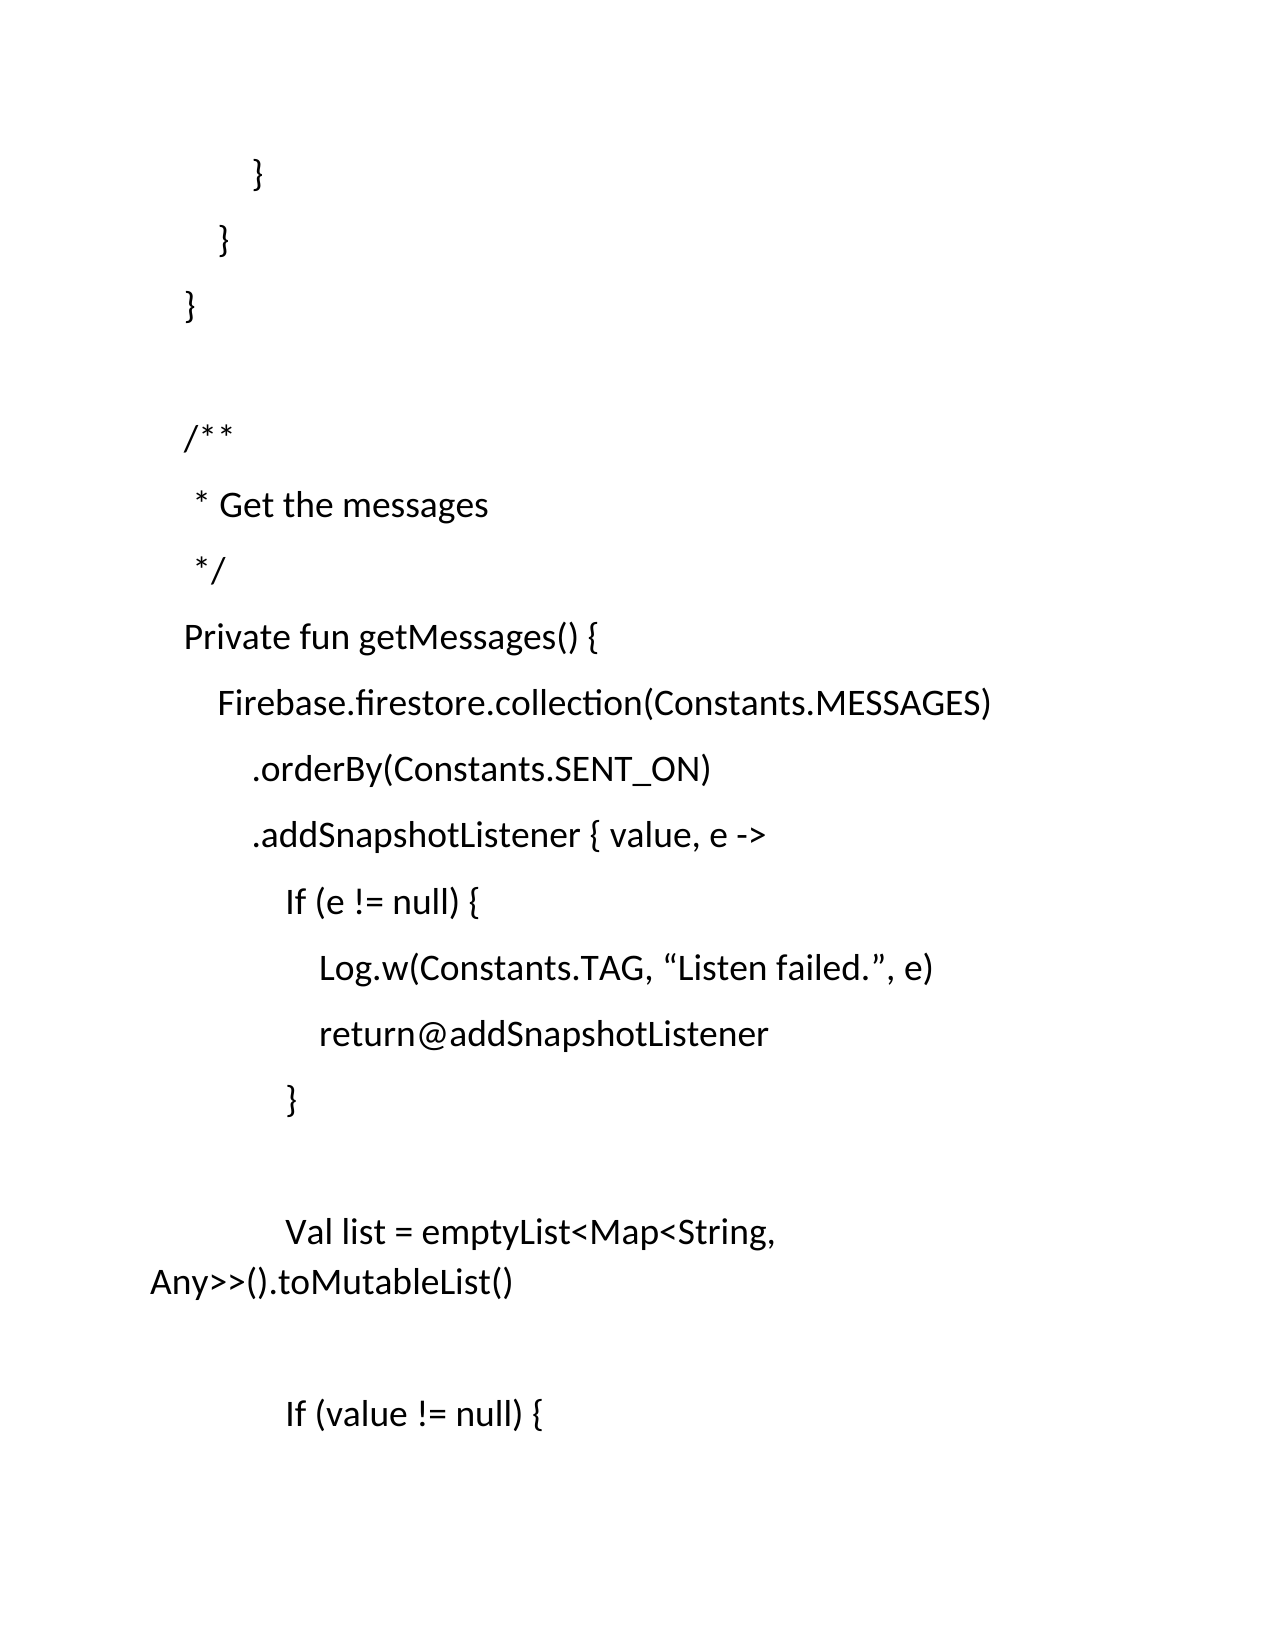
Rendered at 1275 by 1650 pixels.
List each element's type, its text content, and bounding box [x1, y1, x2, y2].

text Firebase.firestore.collection(Constants.MESSAGES) [150, 679, 1125, 725]
text .addSnapshotListener { value, e -> [150, 811, 1125, 857]
text /** [150, 414, 1125, 460]
text Log.w(Constants.TAG, “Listen failed.”, e) [150, 944, 1125, 989]
text Private fun getMessages() { [150, 613, 1125, 659]
text If (value != null) { [150, 1390, 1125, 1436]
text * Get the messages [150, 481, 1125, 527]
text } [150, 216, 1125, 262]
text } [150, 1076, 1125, 1122]
text .orderBy(Constants.SENT_ON) [150, 745, 1125, 791]
text Val list = emptyList<Map<String, Any>>().toMutableList() [150, 1208, 1125, 1304]
text } [150, 282, 1125, 328]
text If (e != null) { [150, 878, 1125, 923]
text */ [150, 547, 1125, 593]
text return@addSnapshotListener [150, 1010, 1125, 1056]
text } [150, 150, 1125, 196]
